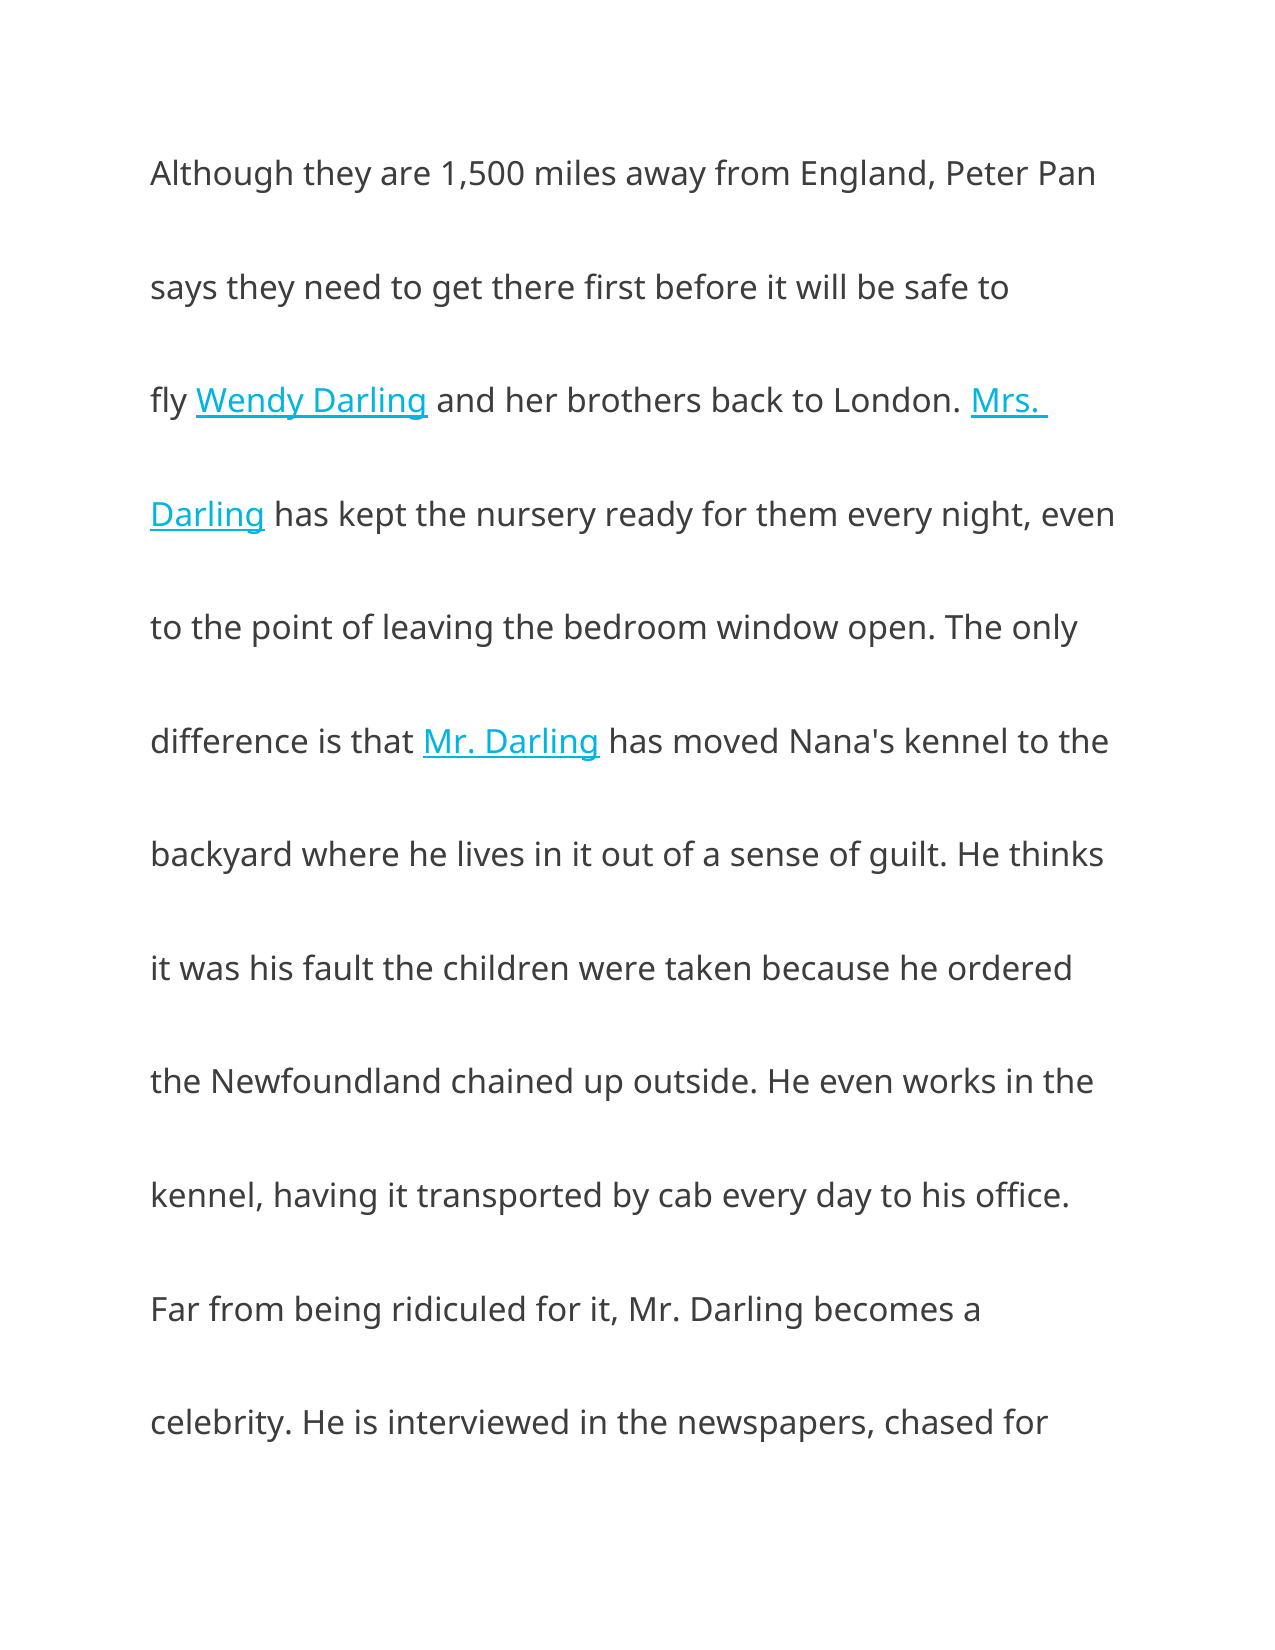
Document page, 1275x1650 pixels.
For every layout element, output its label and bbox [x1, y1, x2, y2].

text [150, 150, 1125, 1444]
